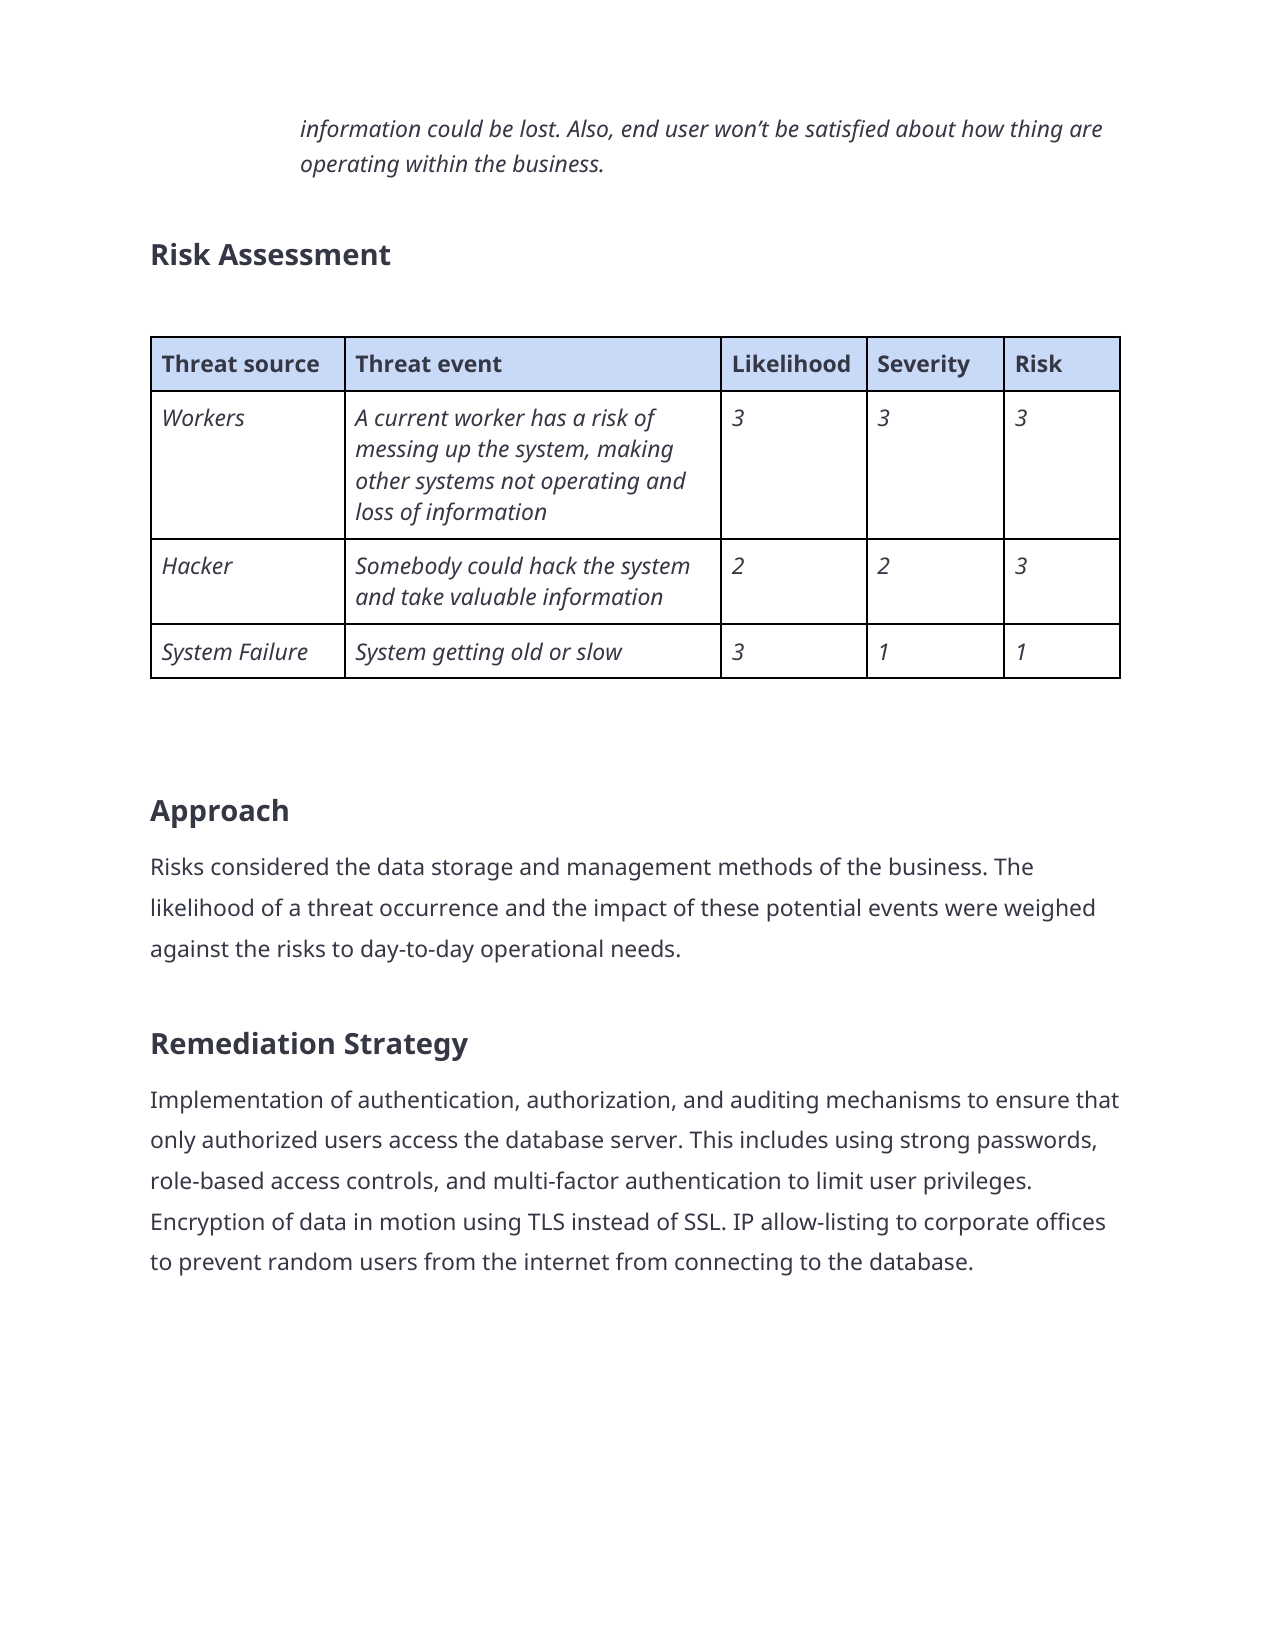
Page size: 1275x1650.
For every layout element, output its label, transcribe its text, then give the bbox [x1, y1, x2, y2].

subtitle Risk Assessment [150, 234, 1125, 274]
table_header Risk [1005, 338, 1119, 390]
table_header Severity [868, 338, 1003, 390]
table_cell System Failure [152, 625, 344, 677]
table_cell A current worker has a risk of messing up the system, making other systems not operating and loss of information [346, 392, 720, 538]
table_cell Workers [152, 392, 344, 538]
table_cell 3 [1005, 392, 1119, 538]
table_cell 3 [722, 392, 866, 538]
table_cell 3 [868, 392, 1003, 538]
table_cell Hacker [152, 540, 344, 623]
table_cell 3 [1005, 540, 1119, 623]
subtitle Approach [150, 791, 1125, 830]
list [262, 112, 1125, 180]
text Implementation of authentication, authorization, and auditing mechanisms to ensure that only authorized users access the database server. This includes using strong passwords, role-based access controls, and multi-factor authentication to limit user privileges. Encryption of data in motion using TLS instead of SSL. IP allow-listing to corporate offices to prevent random users from the internet from connecting to the database. [150, 1084, 1125, 1277]
table_cell Somebody could hack the system and take valuable information [346, 540, 720, 623]
table_header Likelihood [722, 338, 866, 390]
table_cell 1 [868, 625, 1003, 677]
text Risks considered the data storage and management methods of the business. The likelihood of a threat occurrence and the impact of these potential events were weighed against the risks to day-to-day operational needs. [150, 851, 1125, 964]
table_cell 3 [722, 625, 866, 677]
table_header Threat source [152, 338, 344, 390]
table_cell 2 [722, 540, 866, 623]
table_cell 2 [868, 540, 1003, 623]
table_cell System getting old or slow [346, 625, 720, 677]
table_cell 1 [1005, 625, 1119, 677]
table_header Threat event [346, 338, 720, 390]
subtitle Remediation Strategy [150, 1023, 1125, 1063]
